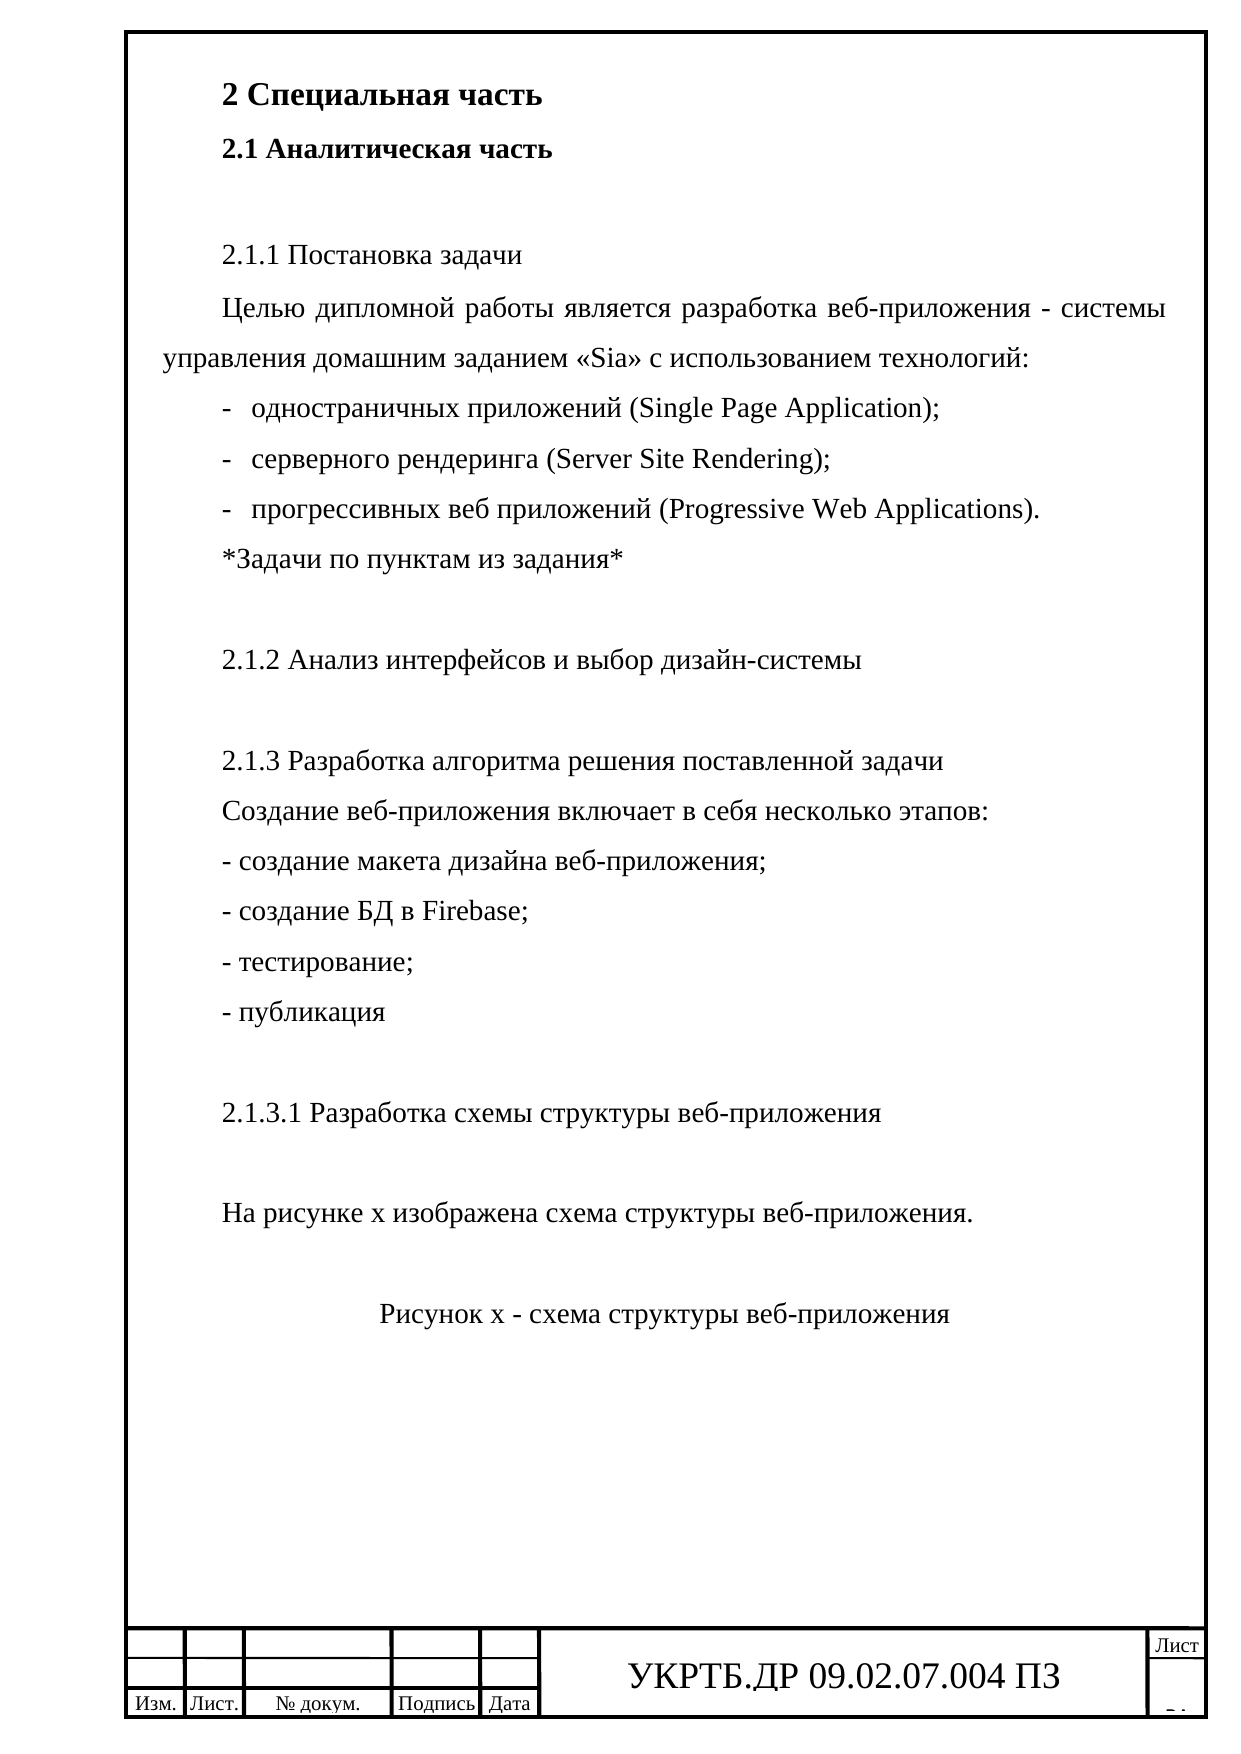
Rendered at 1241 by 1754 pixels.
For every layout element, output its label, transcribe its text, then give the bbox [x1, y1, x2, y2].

list серверного рендеринга (Server Site Rendering); [162, 441, 1167, 474]
text - создание макета дизайна веб-приложения; [162, 843, 1167, 877]
text 2 Специальная часть [162, 74, 1167, 112]
text Целью дипломной работы является разработка веб-приложения - системы управления домашним заданием «Sia» с использованием технологий: [162, 290, 1167, 374]
text 2.1.1 Постановка задачи [162, 237, 1167, 271]
text 2.1.2 Анализ интерфейсов и выбор дизайн-системы [222, 642, 1167, 676]
list прогрессивных веб приложений (Progressive Web Applications). [222, 491, 1167, 524]
text 2.1.3 Разработка алгоритма решения поставленной задачи [222, 743, 1167, 776]
list одностраничных приложений (Single Page Application); [162, 390, 1167, 424]
text - создание БД в Firebase; [162, 893, 1167, 927]
text Рисунок x - схема структуры веб-приложения [162, 1296, 1167, 1329]
text Создание веб-приложения включает в себя несколько этапов: [222, 793, 1167, 826]
text 2.1 Аналитическая часть [162, 131, 1167, 165]
text - публикация [162, 994, 1167, 1028]
text 2.1.3.1 Разработка схемы структуры веб-приложения [162, 1095, 1167, 1128]
text - тестирование; [162, 944, 1167, 977]
text На рисунке x изображена схема структуры веб-приложения. [222, 1195, 1167, 1229]
text *Задачи по пунктам из задания* [222, 541, 1167, 575]
